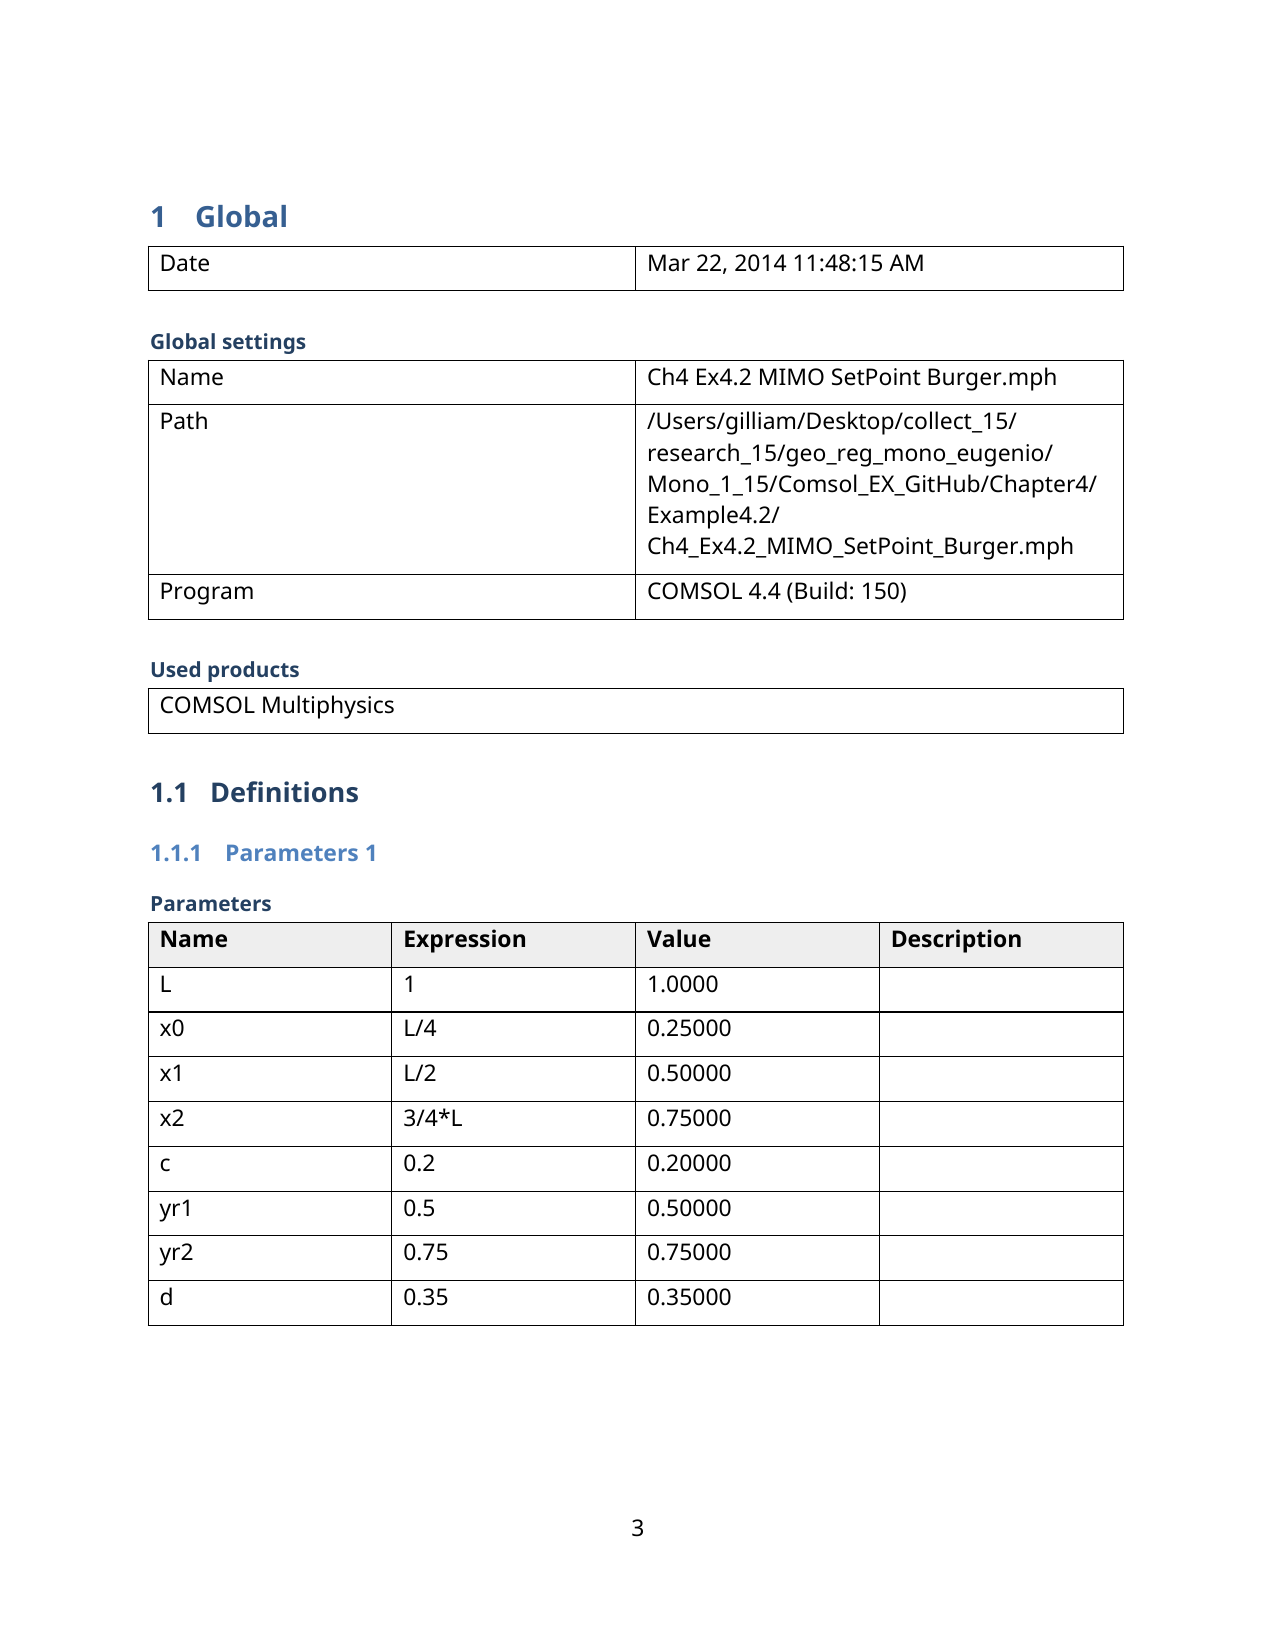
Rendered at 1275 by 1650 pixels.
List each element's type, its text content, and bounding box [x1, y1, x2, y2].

table_cell 0.35000 [636, 1281, 879, 1325]
table_cell COMSOL 4.4 (Build: 150) [636, 575, 1123, 619]
table_cell /Users/gilliam/Desktop/collect_15/research_15/geo_reg_mono_eugenio/Mono_1_15/Comsol_EX_GitHub/Chapter4/Example4.2/Ch4_Ex4.2_MIMO_SetPoint_Burger.mph [636, 405, 1123, 574]
subtitle Definitions [150, 773, 1125, 810]
table_cell [880, 1057, 1123, 1101]
table_cell [880, 1192, 1123, 1235]
table_cell 0.50000 [636, 1192, 879, 1235]
table_cell L/4 [392, 1013, 635, 1056]
table_cell 0.5 [392, 1192, 635, 1235]
table_cell 0.35 [392, 1281, 635, 1325]
table_header Ch4 Ex4.2 MIMO SetPoint Burger.mph [636, 361, 1123, 404]
table_header Expression [392, 923, 635, 967]
table_cell x0 [149, 1013, 391, 1056]
table_cell Path [149, 405, 635, 574]
table_cell x1 [149, 1057, 391, 1101]
table_cell 3/4*L [392, 1102, 635, 1146]
table_cell [880, 1236, 1123, 1280]
table_cell 0.75000 [636, 1102, 879, 1146]
table_cell 0.75 [392, 1236, 635, 1280]
table_cell 0.20000 [636, 1147, 879, 1191]
subtitle Parameters 1 [150, 837, 1125, 868]
table_cell yr2 [149, 1236, 391, 1280]
table_cell [880, 968, 1123, 1011]
text Parameters [150, 889, 1125, 918]
table_cell L [149, 968, 391, 1011]
table_header Name [149, 361, 635, 404]
table_cell L/2 [392, 1057, 635, 1101]
table_header Name [149, 923, 391, 967]
table_cell 0.50000 [636, 1057, 879, 1101]
table_cell Program [149, 575, 635, 619]
table_cell x2 [149, 1102, 391, 1146]
table_cell [880, 1102, 1123, 1146]
table_cell 0.75000 [636, 1236, 879, 1280]
table_cell [880, 1281, 1123, 1325]
table_header Description [880, 923, 1123, 967]
table_header Mar 22, 2014 11:48:15 AM [636, 247, 1123, 290]
table_cell [880, 1147, 1123, 1191]
table_cell 1 [392, 968, 635, 1011]
table_cell d [149, 1281, 391, 1325]
table_header COMSOL Multiphysics [149, 689, 1123, 733]
table_cell yr1 [149, 1192, 391, 1235]
table_cell 0.25000 [636, 1013, 879, 1056]
table_cell c [149, 1147, 391, 1191]
table_cell 1.0000 [636, 968, 879, 1011]
table_header Value [636, 923, 879, 967]
table_header Date [149, 247, 635, 290]
table_cell [880, 1013, 1123, 1056]
subtitle Global [150, 196, 1125, 236]
text Global settings [150, 327, 1125, 355]
text Used products [150, 655, 1125, 684]
table_cell 0.2 [392, 1147, 635, 1191]
